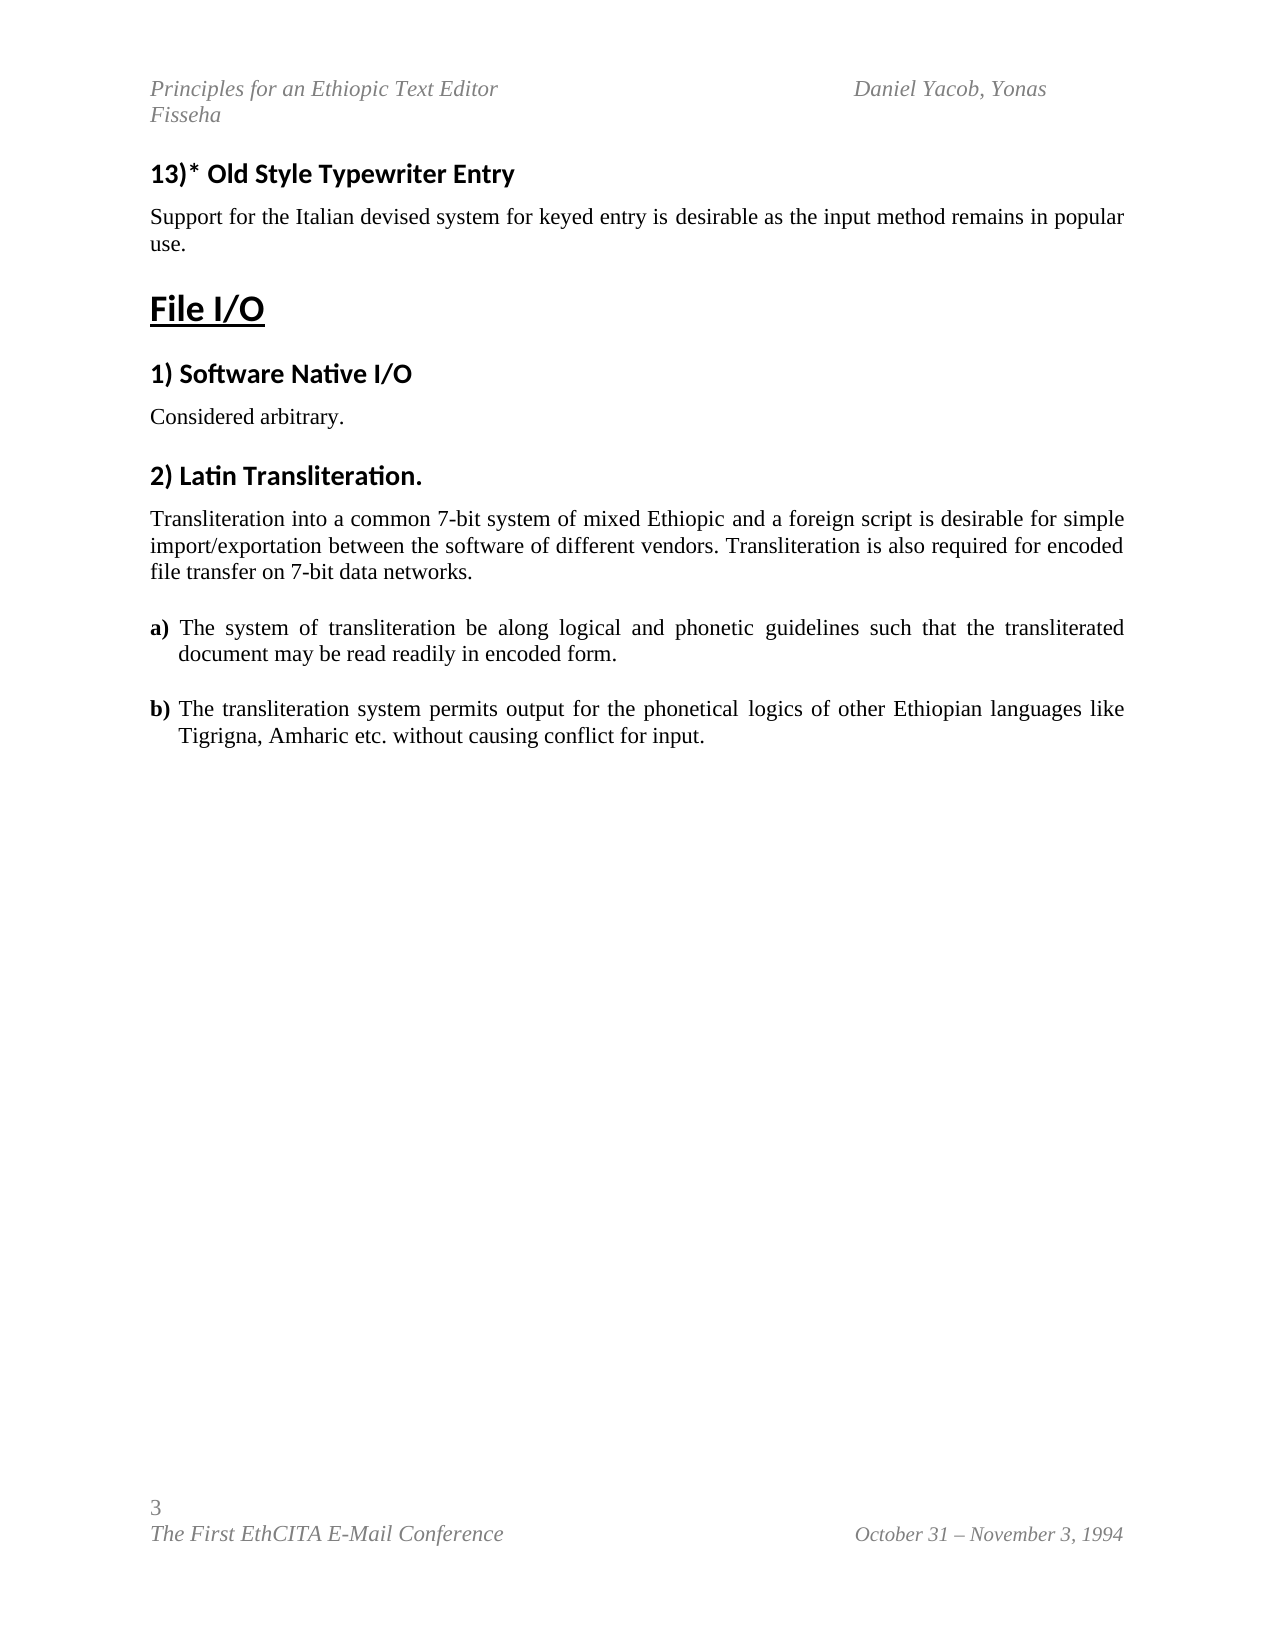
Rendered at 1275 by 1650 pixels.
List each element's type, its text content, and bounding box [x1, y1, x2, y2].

subtitle 13)* Old Style Typewriter Entry [150, 156, 1125, 191]
subtitle 1) Software Native I/O [150, 356, 1125, 390]
text Considered arbitrary. [150, 403, 1125, 429]
text b) The transliteration system permits output for the phonetical logics of other Ethiopian languages like Tigrigna, Amharic etc. without causing conflict for input. [150, 695, 1125, 748]
text a) The system of transliteration be along logical and phonetic guidelines such that the transliterated document may be read readily in encoded form. [150, 613, 1125, 666]
text Transliteration into a common 7-bit system of mixed Ethiopic and a foreign script is desirable for simple import/exportation between the software of different vendors. Transliteration is also required for encoded file transfer on 7-bit data networks. [150, 505, 1125, 584]
subtitle File I/O [150, 285, 1125, 331]
text Support for the Italian devised system for keyed entry is desirable as the input method remains in popular use. [150, 203, 1125, 256]
subtitle 2) Latin Transliteration. [150, 458, 1125, 493]
